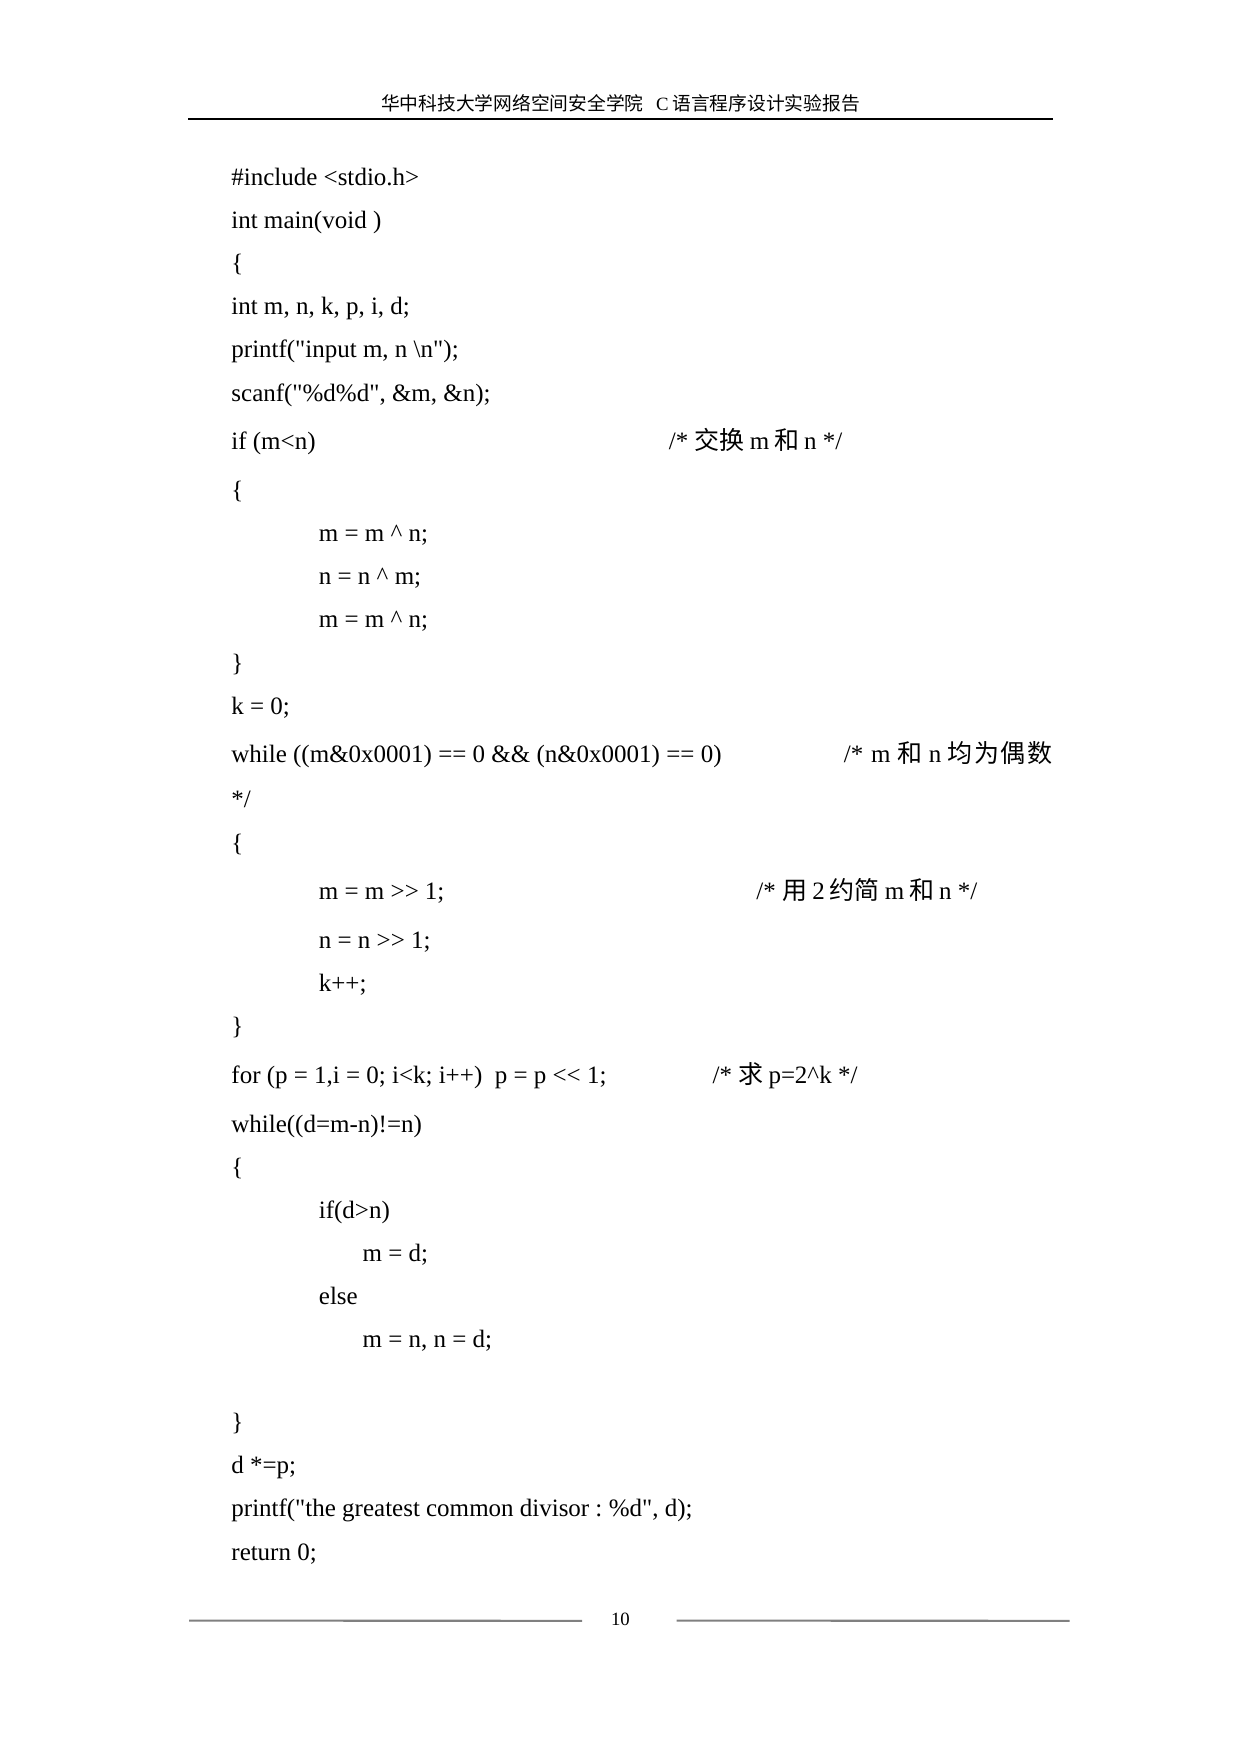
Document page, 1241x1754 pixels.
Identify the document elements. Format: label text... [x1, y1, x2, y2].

text m = d; [231, 1238, 1053, 1267]
text while ((m&0x0001) == 0 && (n&0x0001) == 0) /* m和n均为偶数 */ [231, 734, 1053, 813]
text n = n ^ m; [231, 561, 1053, 590]
text m = m >> 1; /* 用2约简m和n */ [231, 871, 1053, 907]
text while((d=m-n)!=n) [231, 1109, 1053, 1138]
text m = m ^ n; [231, 518, 1053, 547]
text { [231, 828, 1053, 856]
text for (p = 1,i = 0; i<k; i++) p = p << 1; /* 求p=2^k */ [231, 1054, 1053, 1091]
text { [231, 248, 1053, 277]
text scanf("%d%d", &m, &n); [231, 378, 1053, 406]
text printf("input m, n \n"); [231, 334, 1053, 363]
text } [231, 1407, 1053, 1436]
text { [231, 1152, 1053, 1181]
text } [231, 648, 1053, 676]
text else [231, 1281, 1053, 1310]
text m = n, n = d; [231, 1324, 1053, 1353]
text int main(void ) [231, 205, 1053, 234]
text return 0; [231, 1537, 1053, 1565]
text printf("the greatest common divisor : %d", d); [231, 1493, 1053, 1522]
text int m, n, k, p, i, d; [231, 291, 1053, 320]
text } [231, 1011, 1053, 1040]
text k = 0; [231, 691, 1053, 719]
text m = m ^ n; [231, 604, 1053, 633]
text k++; [231, 968, 1053, 997]
text #include <stdio.h> [231, 162, 1053, 191]
text d *=p; [231, 1450, 1053, 1479]
text if(d>n) [231, 1195, 1053, 1224]
text n = n >> 1; [231, 925, 1053, 954]
text if (m<n) /* 交换m和n */ [231, 421, 1053, 457]
text { [231, 475, 1053, 504]
